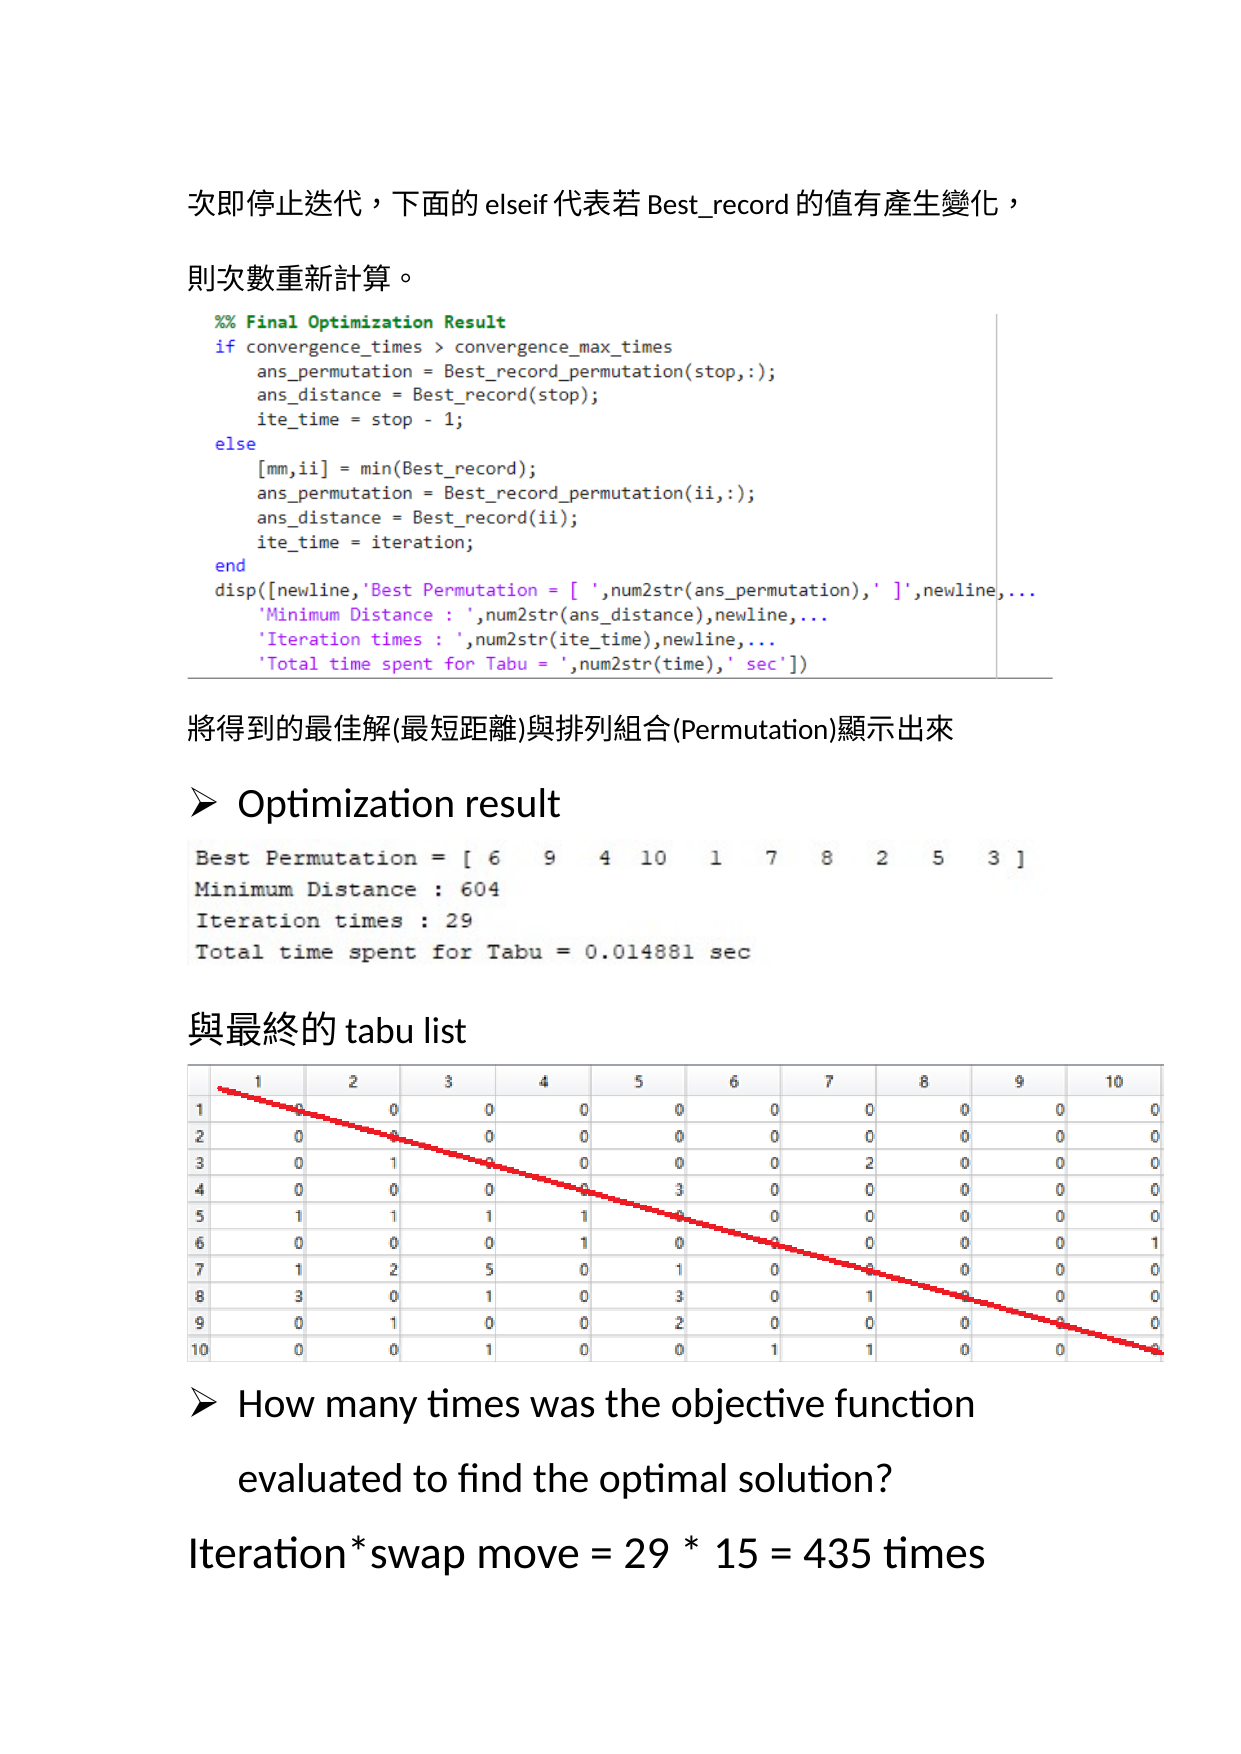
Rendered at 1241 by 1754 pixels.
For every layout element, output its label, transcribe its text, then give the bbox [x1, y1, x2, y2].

picture [187, 1064, 1164, 1362]
list Optimization result [187, 764, 1053, 839]
text 將得到的最佳解(最短距離)與排列組合(Permutation)顯示出來 [187, 689, 1053, 764]
picture [187, 314, 1053, 679]
picture [187, 839, 1060, 966]
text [187, 164, 1053, 314]
text 與最終的tabu list [187, 989, 1053, 1064]
text Iteration*swap move = 29 * 15 = 435 times [187, 1514, 1053, 1589]
list How many times was the objective function evaluated to find the optimal solution? [187, 1364, 1053, 1514]
